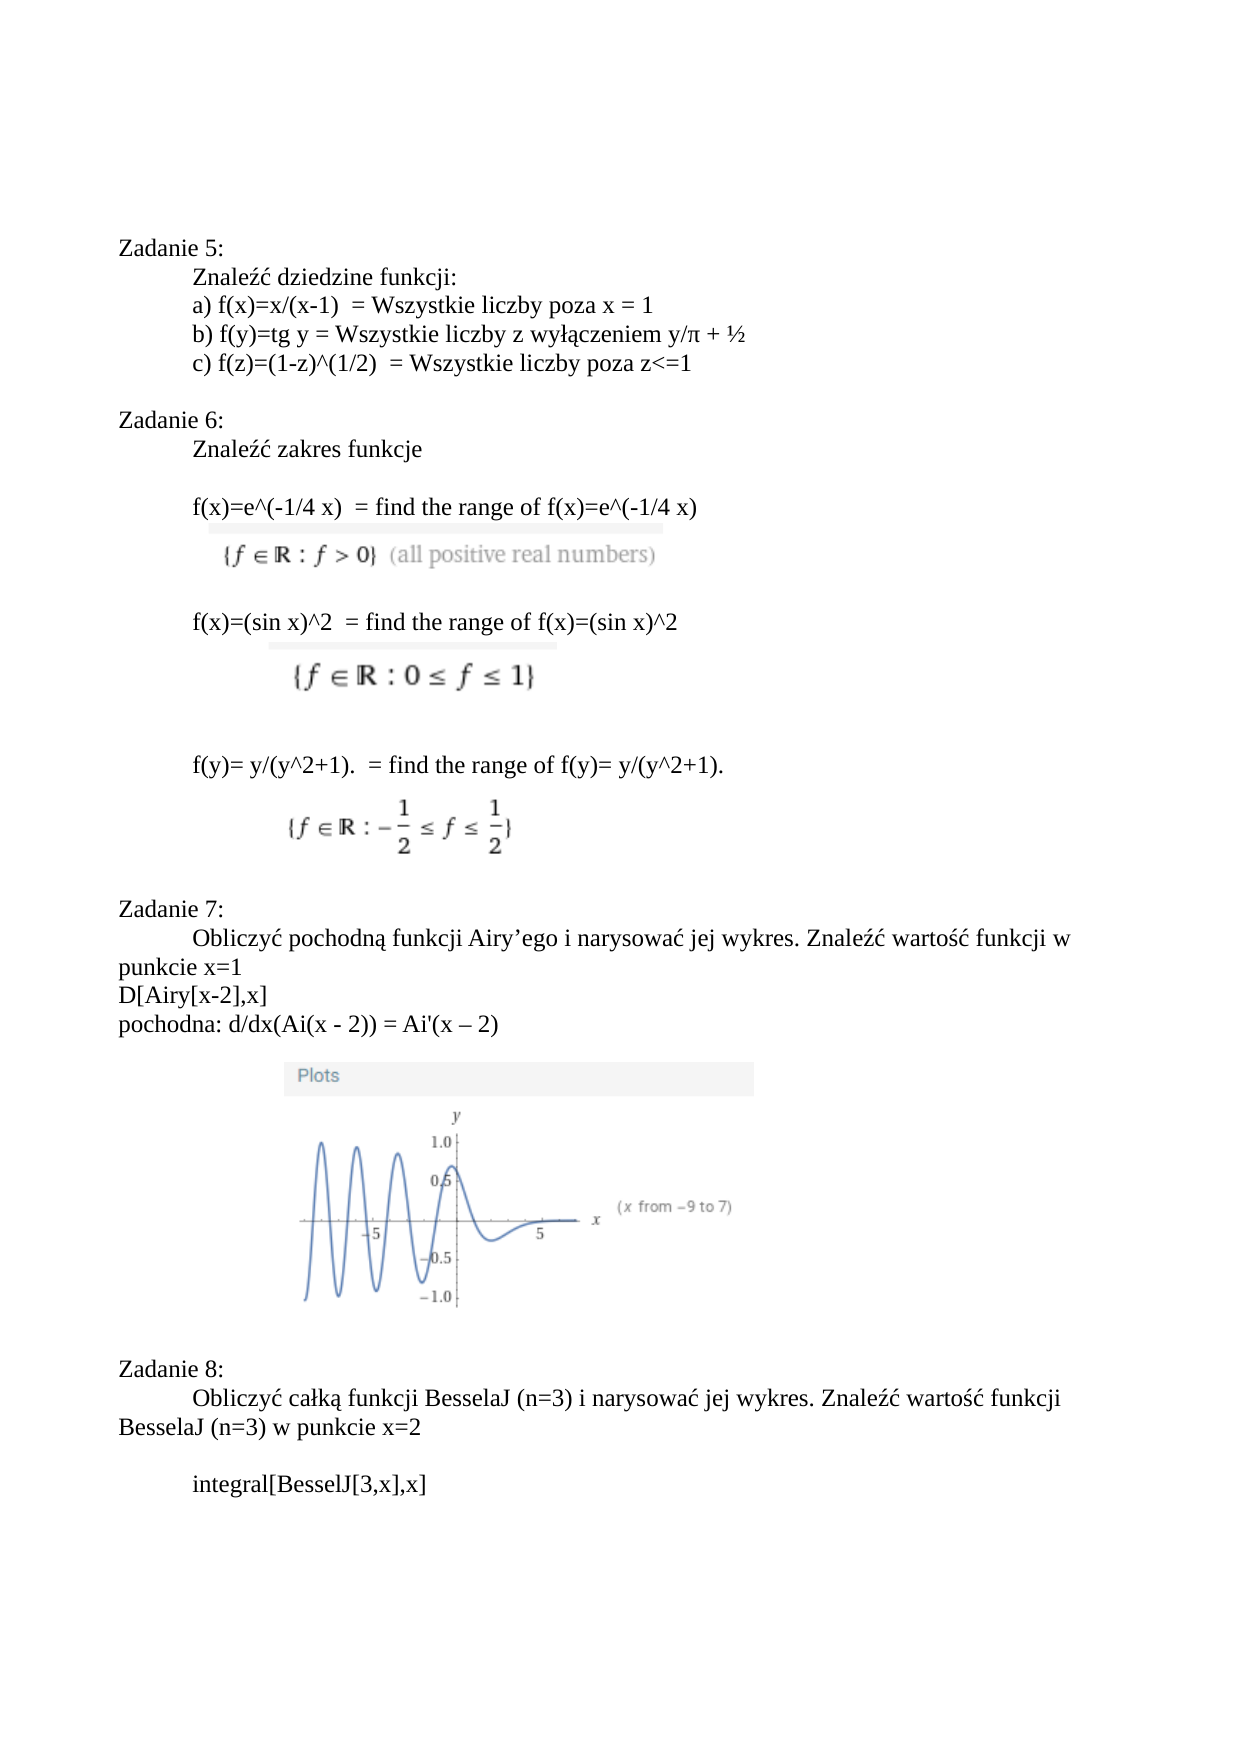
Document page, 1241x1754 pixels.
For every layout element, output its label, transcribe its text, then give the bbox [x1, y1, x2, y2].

text D[Airy[x-2],x] [118, 981, 1122, 1009]
text integral[BesselJ[3,x],x] [118, 1469, 1122, 1498]
picture [284, 1062, 754, 1318]
text f(x)=e^(-1/4 x) = find the range of f(x)=e^(-1/4 x) [118, 492, 1122, 521]
text Obliczyć pochodną funkcji Airy’ego i narysować jej wykres. Znaleźć wartość funkcji w punkcie x=1 [118, 923, 1122, 981]
text a) f(x)=x/(x-1) = Wszystkie liczby poza x = 1 [118, 291, 1122, 319]
text Znaleźć zakres funkcje [118, 434, 1122, 463]
picture [268, 642, 557, 701]
picture [277, 792, 535, 865]
text Znaleźć dziedzine funkcji: [118, 262, 1122, 291]
text Zadanie 6: [118, 406, 1122, 434]
text f(y)= y/(y^2+1). = find the range of f(y)= y/(y^2+1). [118, 751, 1122, 779]
text pochodna: d/dx(Ai(x - 2)) = Ai'(x – 2) [118, 1009, 1122, 1038]
text f(x)=(sin x)^2 = find the range of f(x)=(sin x)^2 [118, 607, 1122, 636]
text Zadanie 5: [118, 233, 1122, 262]
text c) f(z)=(1-z)^(1/2) = Wszystkie liczby poza z<=1 [118, 348, 1122, 377]
text b) f(y)=tg y = Wszystkie liczby z wyłączeniem y/π + ½ [118, 319, 1122, 348]
text Zadanie 7: [118, 894, 1122, 923]
picture [208, 523, 664, 572]
text Zadanie 8: [118, 1354, 1122, 1383]
text Obliczyć całką funkcji BesselaJ (n=3) i narysować jej wykres. Znaleźć wartość funkcji BesselaJ (n=3) w punkcie x=2 [118, 1383, 1122, 1441]
